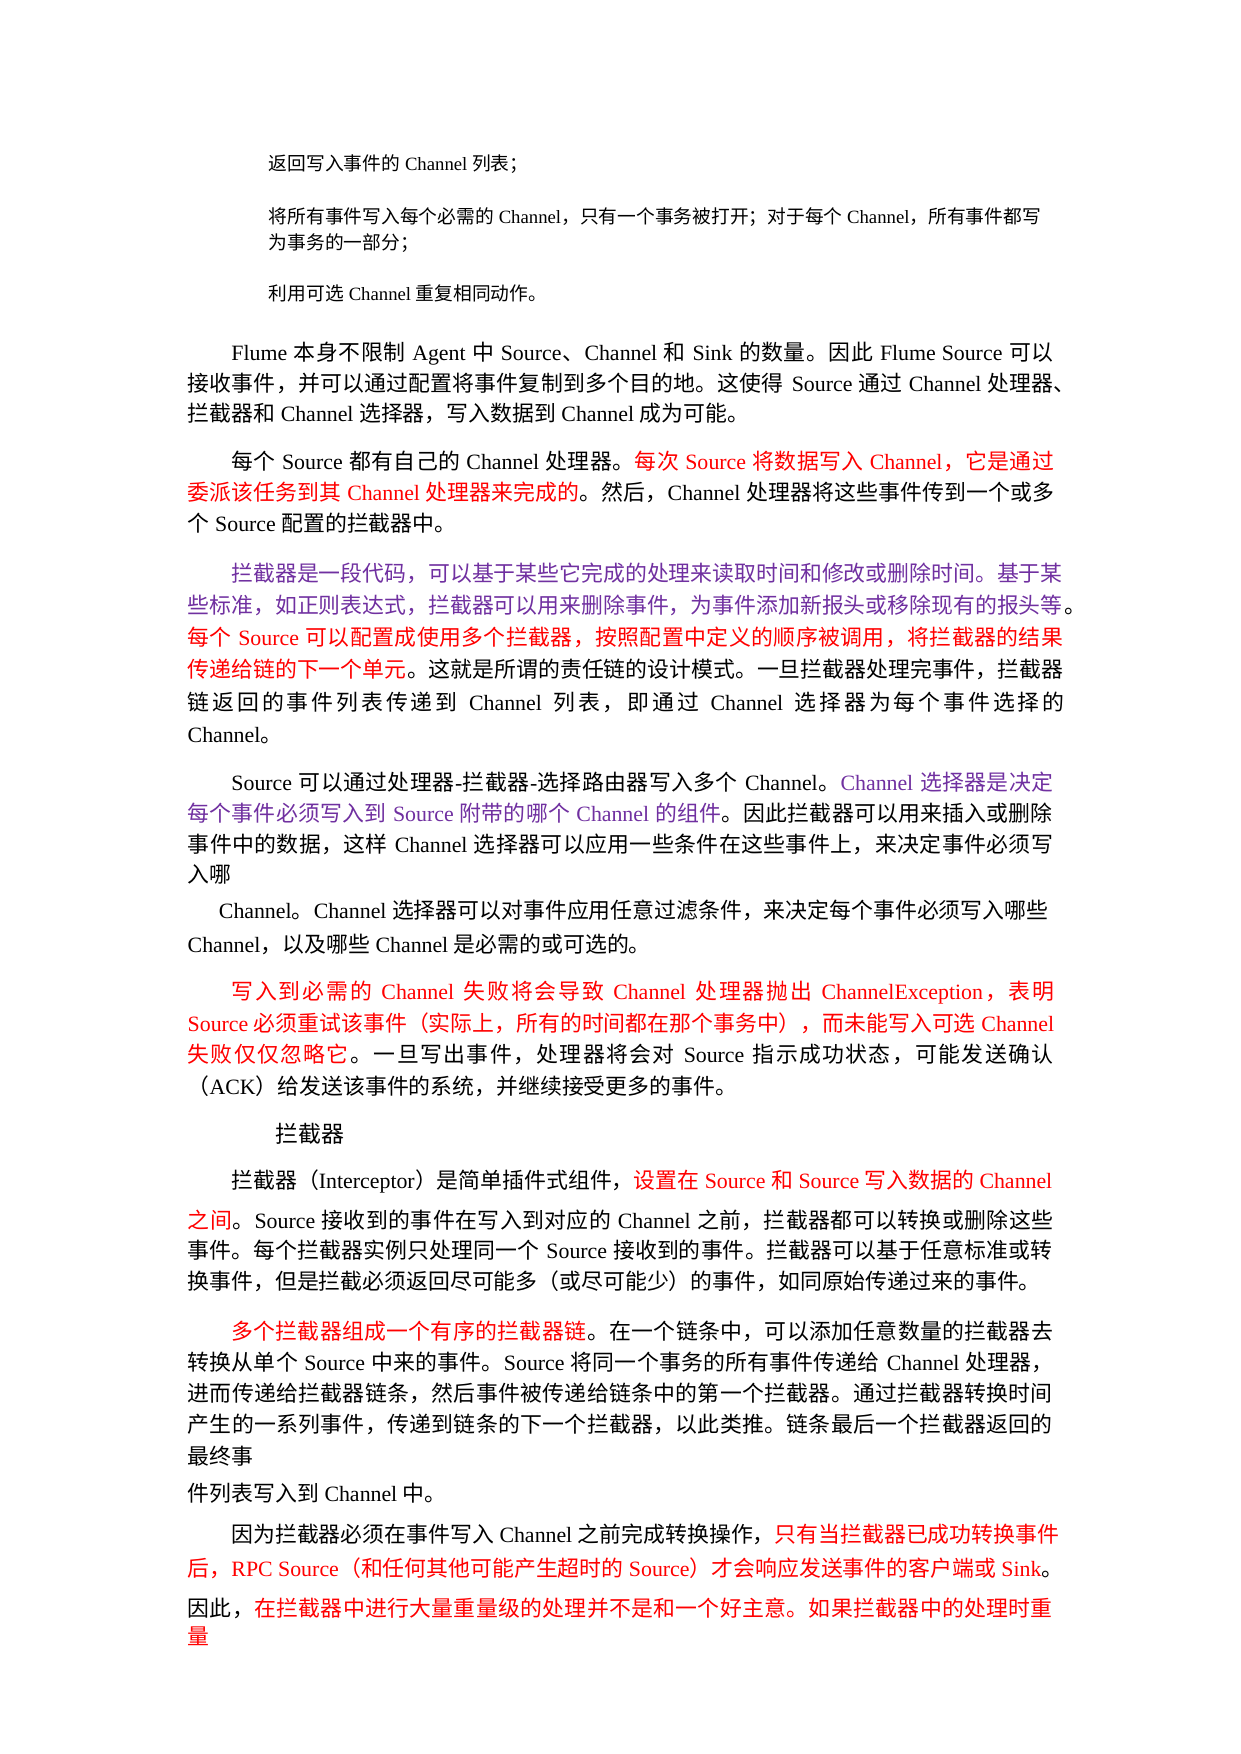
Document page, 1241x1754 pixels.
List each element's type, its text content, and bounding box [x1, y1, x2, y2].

text Source 可以通过处理器-拦截器-选择路由器写入多个 Channel。Channel 选择器是决定每个事件必须写入到 Source 附带的哪个 Channel 的组件。因此拦截器可以用来插入或删除事件中的数据，这样 Channel 选择器可以应用一些条件在这些事件上，来决定事件必须写入哪 [187, 765, 1054, 889]
text 后，RPC Source（和任何其他可能产生超时的 Source）才会响应发送事件的客户端或 Sink。 [187, 1556, 1090, 1582]
list 返回写入事件的 Channel 列表； [231, 152, 1090, 175]
text 写入到必需的 Channel 失败将会导致 Channel 处理器抛出 ChannelException，表明 Source 必须重试该事件（实际上，所有的时间都在那个事务中），而未能写入可选 Channel 失败仅仅忽略它。一旦写出事件，处理器将会对 Source 指示成功状态，可能发送确认（ACK）给发送该事件的系统，并继续接受更多的事件。 [187, 975, 1054, 1101]
text Channel，以及哪些 Channel 是必需的或可选的。 [187, 931, 1090, 958]
text 因为拦截器必须在事件写入 Channel 之前完成转换操作，只有当拦截器已成功转换事件 [231, 1521, 1090, 1548]
text Flume 本身不限制 Agent 中 Source、Channel 和 Sink 的数量。因此 Flume Source 可以接收事件，并可以通过配置将事件复制到多个目的地。这使得 Source 通过 Channel 处理器、拦截器和 Channel 选择器，写入数据到 Channel 成为可能。 [187, 335, 1054, 428]
text 之间。Source 接收到的事件在写入到对应的 Channel 之前，拦截器都可以转换或删除这些事件。每个拦截器实例只处理同一个 Source 接收到的事件。拦截器可以基于任意标准或转换事件，但是拦截必须返回尽可能多（或尽可能少）的事件，如同原始传递过来的事件。 [187, 1204, 1054, 1295]
text 每个 Source 都有自己的 Channel 处理器。每次 Source 将数据写入 Channel，它是通过委派该任务到其 Channel 处理器来完成的。然后，Channel 处理器将这些事件传到一个或多个 Source 配置的拦截器中。 [187, 445, 1054, 538]
list 拦截器 [233, 1120, 1090, 1148]
text 多个拦截器组成一个有序的拦截器链。在一个链条中，可以添加任意数量的拦截器去转换从单个 Source 中来的事件。Source 将同一个事务的所有事件传递给 Channel 处理器，进而传递给拦截器链条，然后事件被传递给链条中的第一个拦截器。通过拦截器转换时间产生的一系列事件，传递到链条的下一个拦截器，以此类推。链条最后一个拦截器返回的最终事 [187, 1314, 1054, 1470]
text 拦截器是一段代码，可以基于某些它完成的处理来读取时间和修改或删除时间。基于某些标准，如正则表达式，拦截器可以用来删除事件，为事件添加新报头或移除现有的报头等。每个 Source 可以配置成使用多个拦截器，按照配置中定义的顺序被调用，将拦截器的结果传递给链的下一个单元。这就是所谓的责任链的设计模式。一旦拦截器处理完事件，拦截器链返回的事件列表传递到 Channel 列表，即通过 Channel 选择器为每个事件选择的 Channel。 [187, 555, 1064, 748]
list 将所有事件写入每个必需的 Channel，只有一个事务被打开；对于每个 Channel，所有事件都写为事务的一部分； [231, 203, 1052, 254]
list 利用可选 Channel 重复相同动作。 [231, 282, 1090, 305]
text 因此，在拦截器中进行大量重量级的处理并不是和一个好主意。如果拦截器中的处理时重量 [187, 1593, 1054, 1650]
list Channel。Channel 选择器可以对事件应用任意过滤条件，来决定每个事件必须写入哪些 [187, 897, 1090, 923]
text 拦截器（Interceptor）是简单插件式组件，设置在 Source 和 Source 写入数据的 Channel [231, 1167, 1090, 1194]
text 件列表写入到 Channel 中。 [187, 1480, 1090, 1507]
